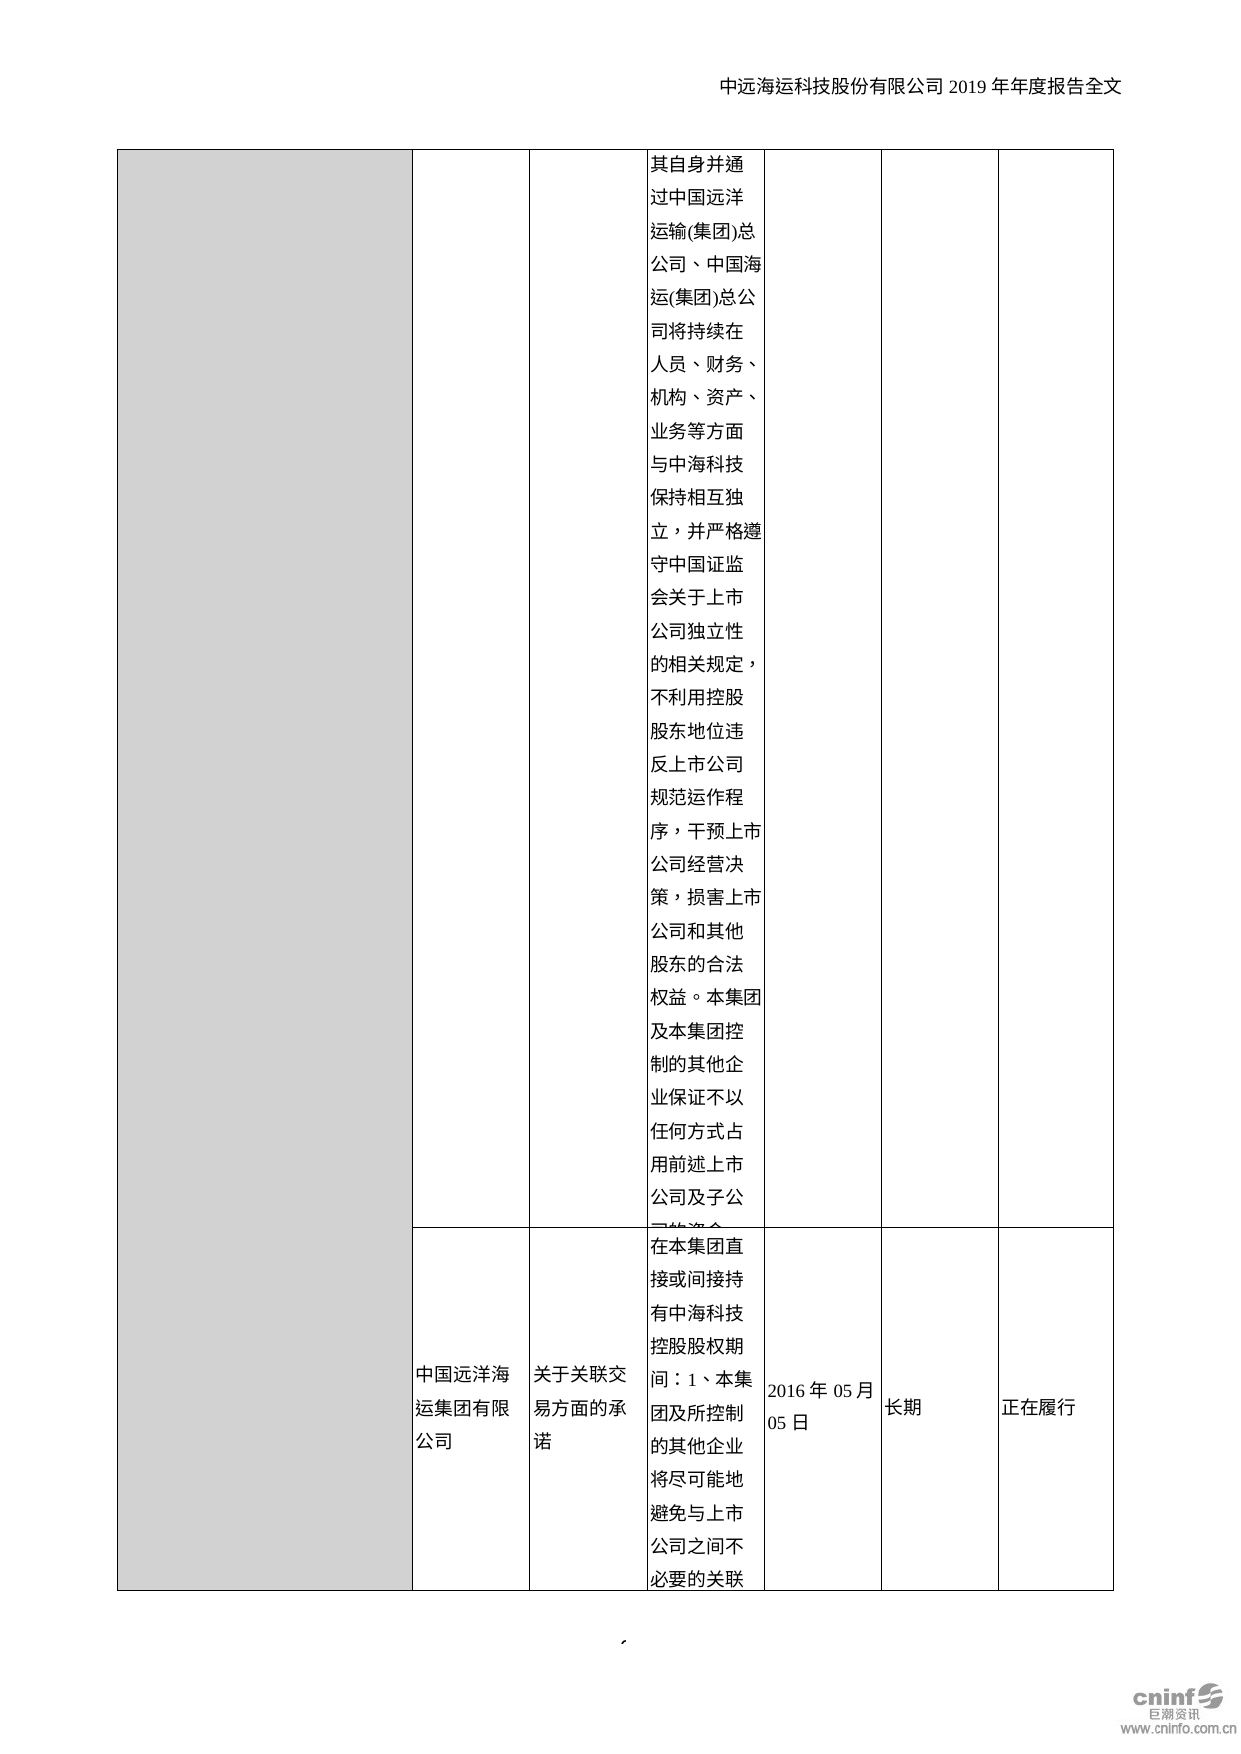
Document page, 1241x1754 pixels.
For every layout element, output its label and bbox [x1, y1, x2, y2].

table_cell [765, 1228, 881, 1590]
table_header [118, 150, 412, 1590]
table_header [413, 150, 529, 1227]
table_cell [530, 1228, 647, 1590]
picture [1115, 1680, 1240, 1737]
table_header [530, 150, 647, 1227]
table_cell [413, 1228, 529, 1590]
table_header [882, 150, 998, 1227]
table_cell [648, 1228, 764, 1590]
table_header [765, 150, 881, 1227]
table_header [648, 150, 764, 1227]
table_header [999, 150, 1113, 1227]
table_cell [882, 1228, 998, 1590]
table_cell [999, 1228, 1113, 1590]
